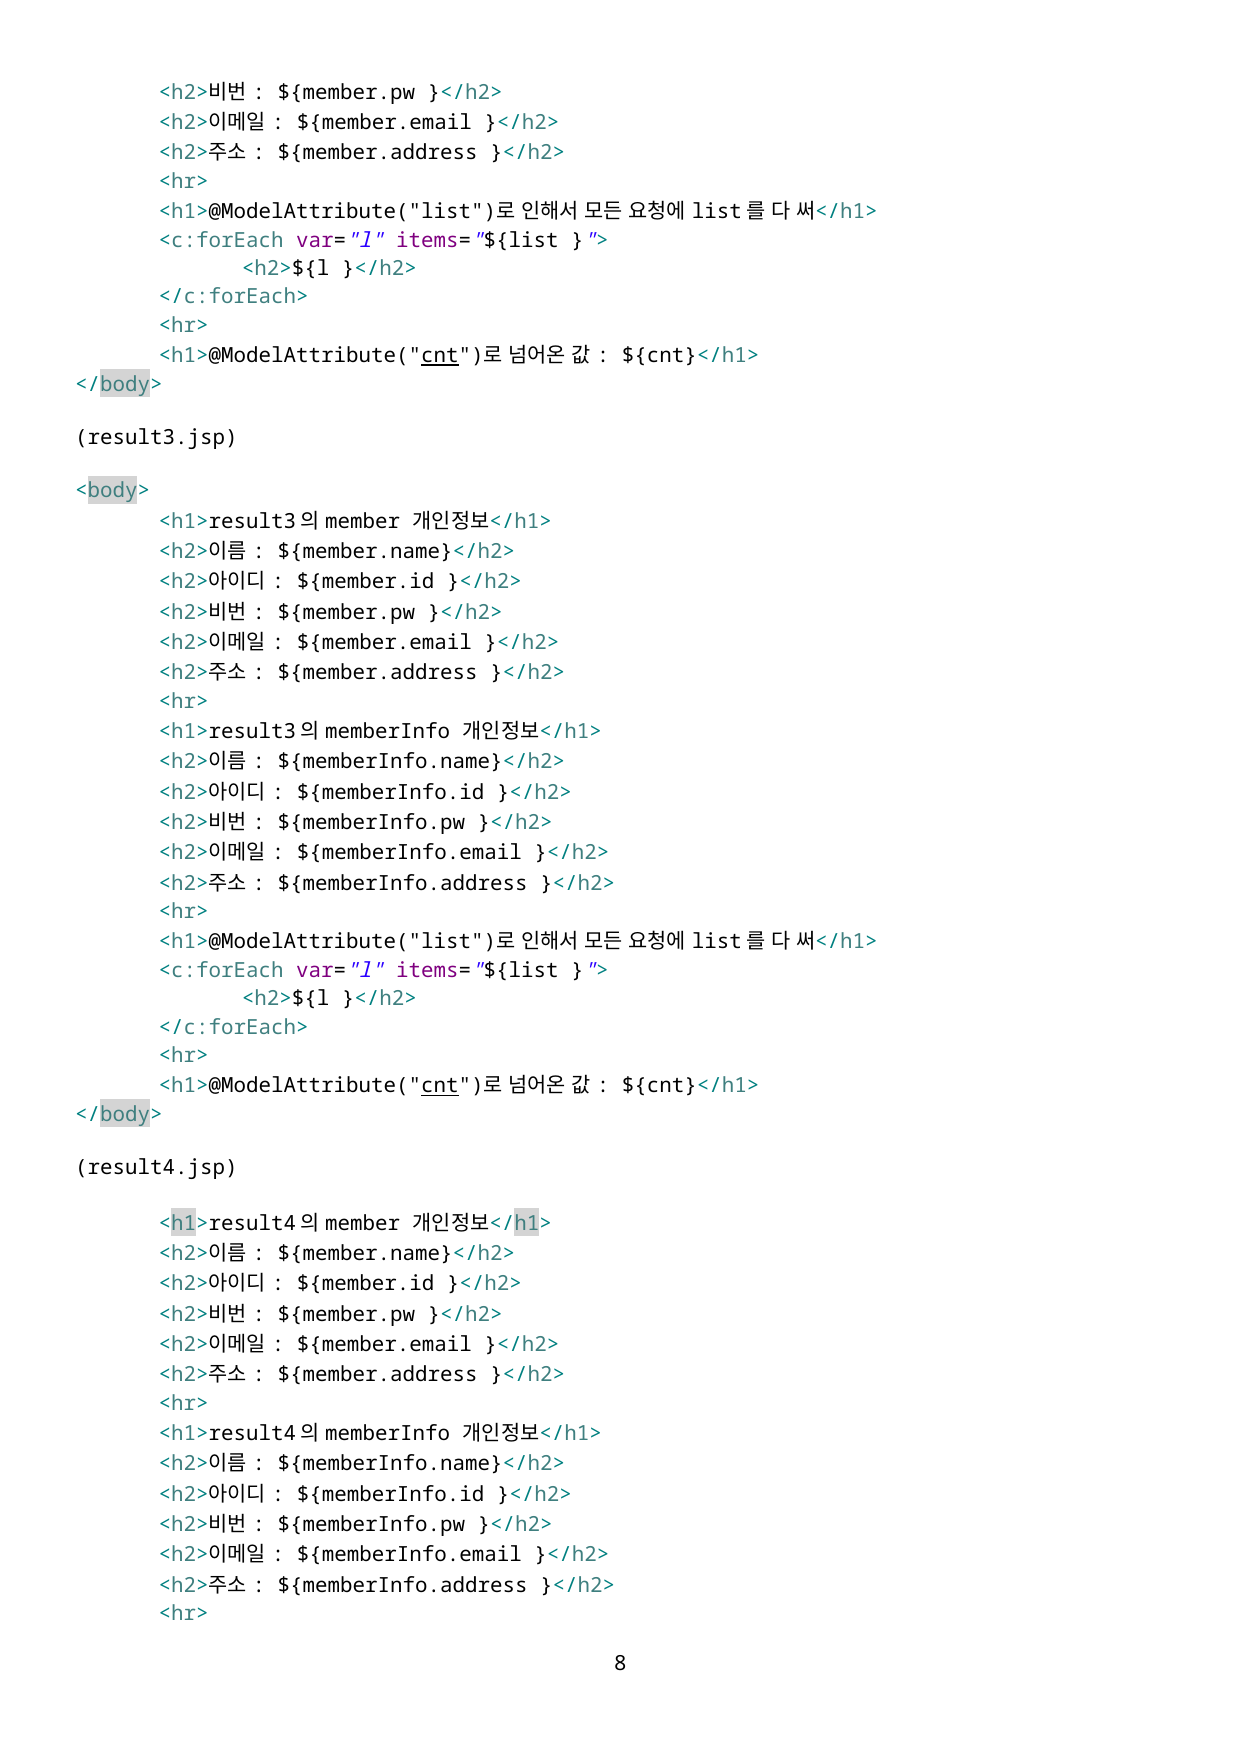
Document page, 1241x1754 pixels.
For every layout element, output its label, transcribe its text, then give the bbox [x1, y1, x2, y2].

text <h2>이름 : ${memberInfo.name}</h2> [75, 1447, 1165, 1477]
text <h1>result3의 memberInfo 개인정보</h1> [75, 714, 1165, 745]
text <hr> [75, 1598, 1165, 1627]
text <h2>아이디 : ${member.id }</h2> [75, 1267, 1165, 1297]
text <h1>result4의 memberInfo 개인정보</h1> [75, 1416, 1165, 1447]
text <h2>주소 : ${memberInfo.address }</h2> [75, 866, 1165, 896]
text <h2>이메일 : ${member.email }</h2> [75, 1327, 1165, 1357]
text <h1>@ModelAttribute("list")로 인해서 모든 요청에 list를 다 써</h1> [75, 194, 1165, 225]
text <c:forEach var="l" items="${list }"> [75, 955, 1165, 983]
text <c:forEach var="l" items="${list }"> [75, 225, 1165, 253]
text <h1>@ModelAttribute("list")로 인해서 모든 요청에 list를 다 써</h1> [75, 925, 1165, 955]
text (result4.jsp) [75, 1152, 1165, 1181]
text <h2>아이디 : ${member.id }</h2> [75, 565, 1165, 595]
text <h2>비번 : ${member.pw }</h2> [75, 595, 1165, 625]
text <h2>${l }</h2> [75, 983, 1165, 1012]
text <h2>이메일 : ${member.email }</h2> [75, 105, 1165, 136]
text </body> [150, 1099, 1165, 1127]
text <hr> [75, 1388, 1165, 1416]
text <h1>result3의 member 개인정보</h1> [75, 504, 1165, 534]
text <hr> [75, 166, 1165, 194]
text <h2>비번 : ${memberInfo.pw }</h2> [75, 1507, 1165, 1537]
text <h2>비번 : ${member.pw }</h2> [75, 75, 1165, 105]
text <h2>이메일 : ${memberInfo.email }</h2> [75, 836, 1165, 866]
text <h1>@ModelAttribute("cnt")로 넘어온 값 : ${cnt}</h1> [75, 338, 1165, 369]
text <hr> [75, 310, 1165, 338]
text <hr> [75, 1040, 1165, 1069]
text <h2>${l }</h2> [75, 253, 1165, 282]
text <h2>주소 : ${member.address }</h2> [75, 136, 1165, 166]
text <h2>주소 : ${member.address }</h2> [75, 1357, 1165, 1388]
text (result3.jsp) [75, 422, 1165, 451]
text </c:forEach> [75, 1012, 1165, 1040]
text <h2>주소 : ${memberInfo.address }</h2> [75, 1568, 1165, 1598]
text </body> [75, 1099, 100, 1127]
text </body> [150, 369, 1165, 397]
text <h2>이메일 : ${memberInfo.email }</h2> [75, 1537, 1165, 1568]
text <h1>@ModelAttribute("cnt")로 넘어온 값 : ${cnt}</h1> [75, 1069, 1165, 1099]
text <body> [137, 476, 1165, 504]
text </body> [75, 369, 100, 397]
text <body> [75, 476, 88, 504]
text <h2>이름 : ${member.name}</h2> [75, 1236, 1165, 1267]
text <h2>비번 : ${memberInfo.pw }</h2> [75, 805, 1165, 836]
text <h2>주소 : ${member.address }</h2> [75, 656, 1165, 686]
text <hr> [75, 686, 1165, 714]
text <h2>이메일 : ${member.email }</h2> [75, 625, 1165, 656]
text <h1>result4의 member 개인정보</h1> [75, 1206, 1165, 1236]
text <h2>이름 : ${member.name}</h2> [75, 534, 1165, 565]
text <h2>아이디 : ${memberInfo.id }</h2> [75, 775, 1165, 805]
text <h2>아이디 : ${memberInfo.id }</h2> [75, 1477, 1165, 1507]
text </c:forEach> [75, 282, 1165, 310]
text <h2>이름 : ${memberInfo.name}</h2> [75, 745, 1165, 775]
text <h2>비번 : ${member.pw }</h2> [75, 1297, 1165, 1327]
text <hr> [75, 896, 1165, 925]
